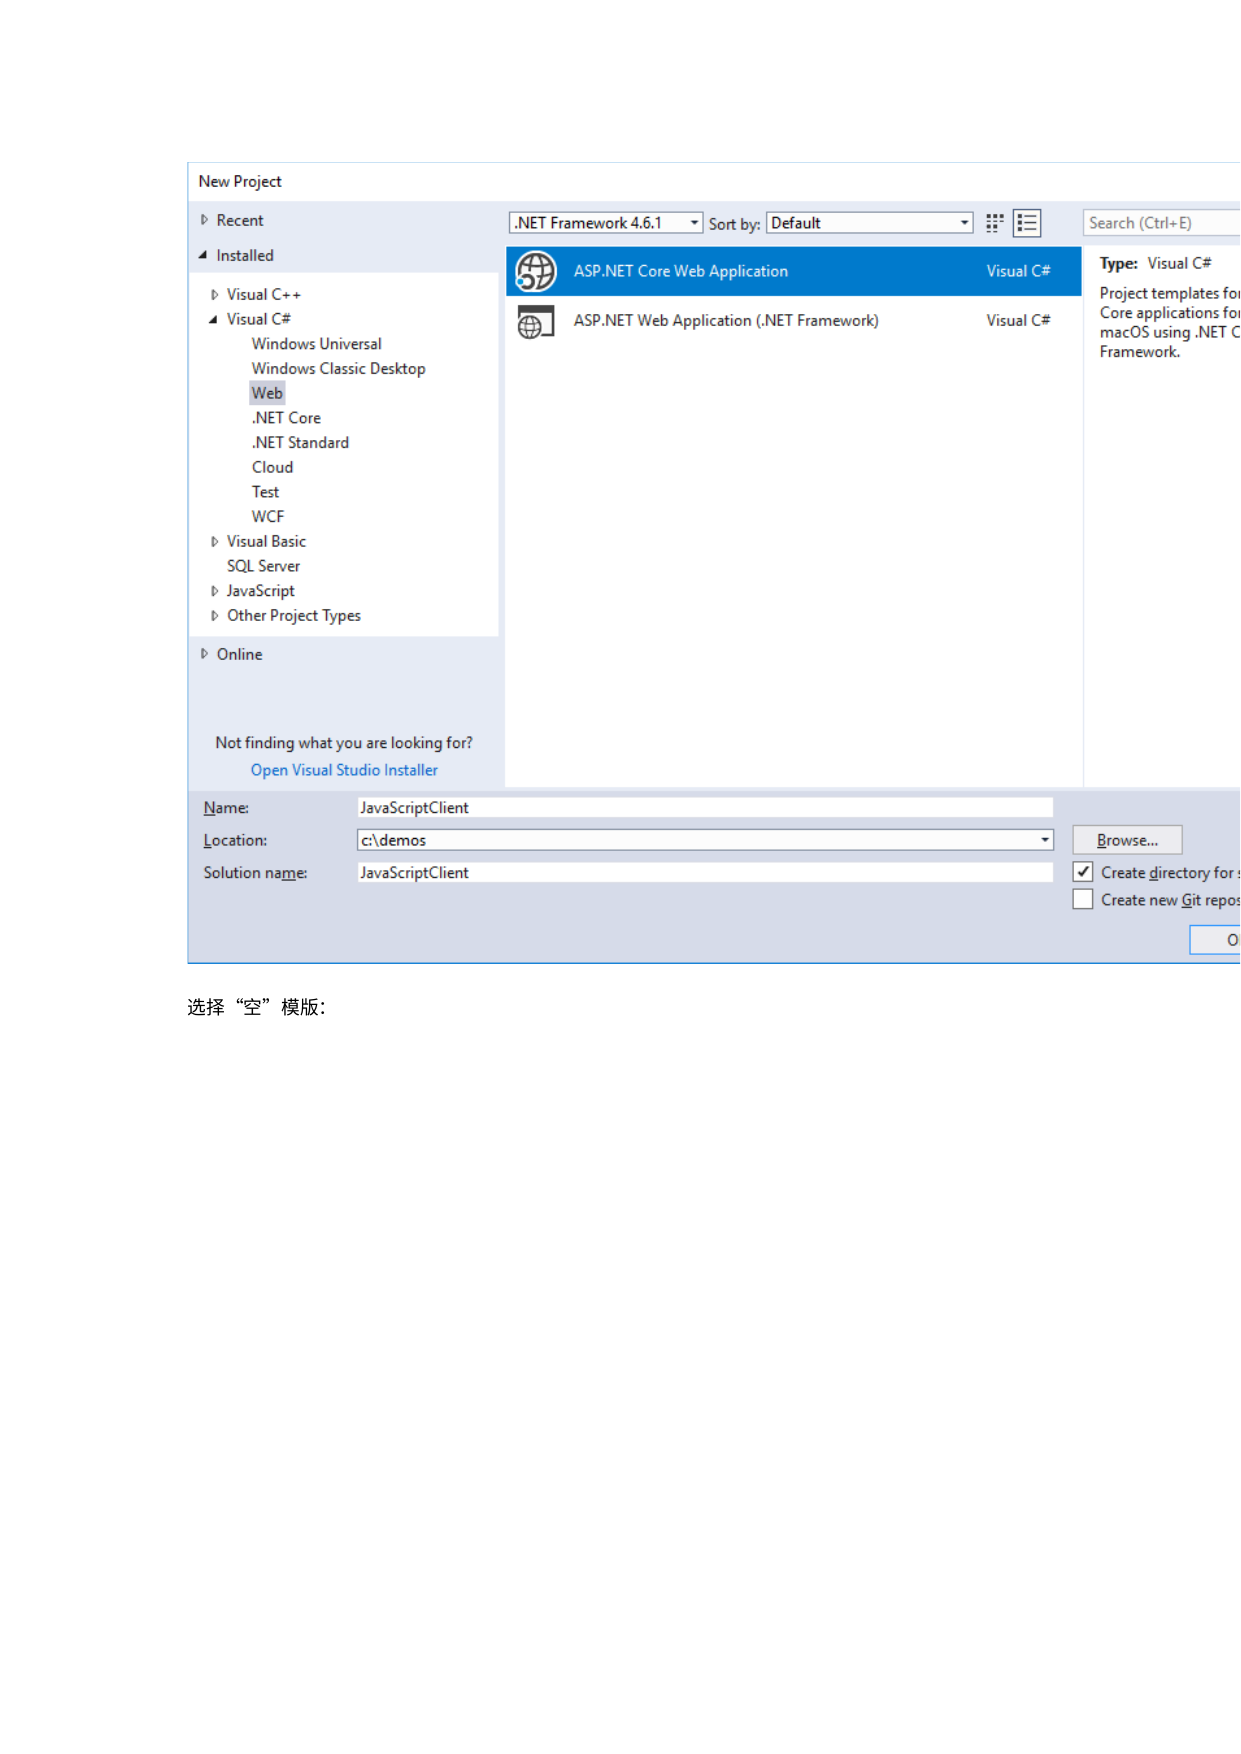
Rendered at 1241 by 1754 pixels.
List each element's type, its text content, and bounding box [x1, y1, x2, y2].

picture [187, 162, 1241, 964]
text 选择“空”模版： [187, 990, 1053, 1023]
